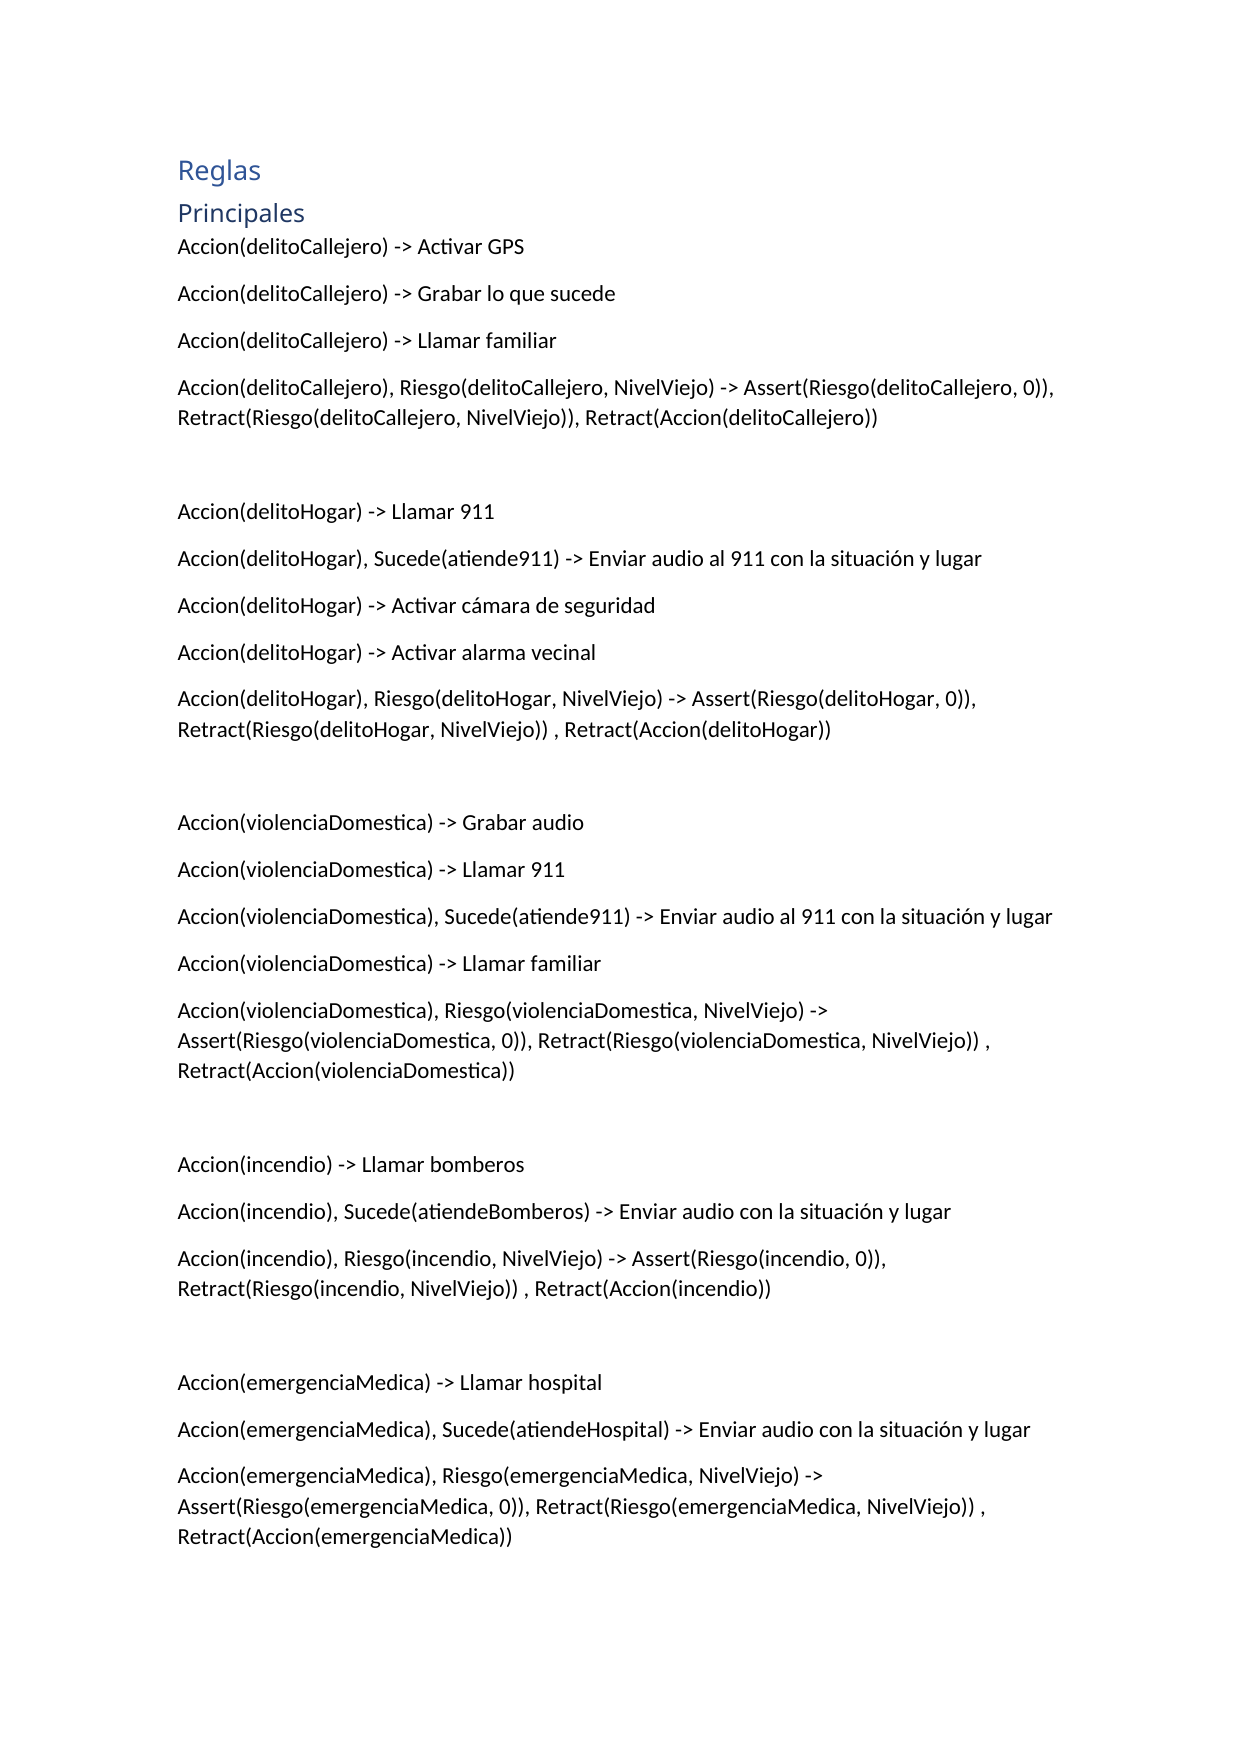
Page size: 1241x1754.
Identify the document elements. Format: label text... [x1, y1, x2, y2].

text Accion(violenciaDomestica) -> Llamar familiar [177, 949, 1063, 977]
text Accion(violenciaDomestica) -> Grabar audio [177, 808, 1063, 837]
subtitle Reglas [177, 152, 1063, 189]
text Accion(emergenciaMedica) -> Llamar hospital [177, 1368, 1063, 1396]
text Accion(delitoCallejero) -> Grabar lo que sucede [177, 279, 1063, 307]
text Accion(delitoHogar), Sucede(atiende911) -> Enviar audio al 911 con la situación y lugar [177, 544, 1063, 572]
text Accion(incendio), Riesgo(incendio, NivelViejo) -> Assert(Riesgo(incendio, 0)), Retract(Riesgo(incendio, NivelViejo)) , Retract(Accion(incendio)) [177, 1244, 1063, 1302]
text Accion(delitoHogar) -> Activar cámara de seguridad [177, 591, 1063, 619]
text Accion(violenciaDomestica) -> Llamar 911 [177, 855, 1063, 883]
text Accion(incendio), Sucede(atiendeBomberos) -> Enviar audio con la situación y lugar [177, 1197, 1063, 1225]
text Accion(delitoCallejero) -> Activar GPS [177, 232, 1063, 261]
text Accion(incendio) -> Llamar bomberos [177, 1150, 1063, 1178]
text Accion(emergenciaMedica), Sucede(atiendeHospital) -> Enviar audio con la situación y lugar [177, 1415, 1063, 1443]
text Accion(delitoCallejero), Riesgo(delitoCallejero, NivelViejo) -> Assert(Riesgo(delitoCallejero, 0)), Retract(Riesgo(delitoCallejero, NivelViejo)), Retract(Accion(delitoCallejero)) [177, 373, 1063, 431]
subtitle Principales [177, 196, 1063, 230]
text Accion(delitoHogar) -> Activar alarma vecinal [177, 638, 1063, 666]
text Accion(delitoHogar), Riesgo(delitoHogar, NivelViejo) -> Assert(Riesgo(delitoHogar, 0)), Retract(Riesgo(delitoHogar, NivelViejo)) , Retract(Accion(delitoHogar)) [177, 684, 1063, 743]
text Accion(violenciaDomestica), Riesgo(violenciaDomestica, NivelViejo) -> Assert(Riesgo(violenciaDomestica, 0)), Retract(Riesgo(violenciaDomestica, NivelViejo)) , Retract(Accion(violenciaDomestica)) [177, 996, 1063, 1084]
text Accion(delitoCallejero) -> Llamar familiar [177, 326, 1063, 354]
text Accion(emergenciaMedica), Riesgo(emergenciaMedica, NivelViejo) -> Assert(Riesgo(emergenciaMedica, 0)), Retract(Riesgo(emergenciaMedica, NivelViejo)) , Retract(Accion(emergenciaMedica)) [177, 1462, 1063, 1550]
text Accion(violenciaDomestica), Sucede(atiende911) -> Enviar audio al 911 con la situación y lugar [177, 902, 1063, 930]
text Accion(delitoHogar) -> Llamar 911 [177, 497, 1063, 525]
